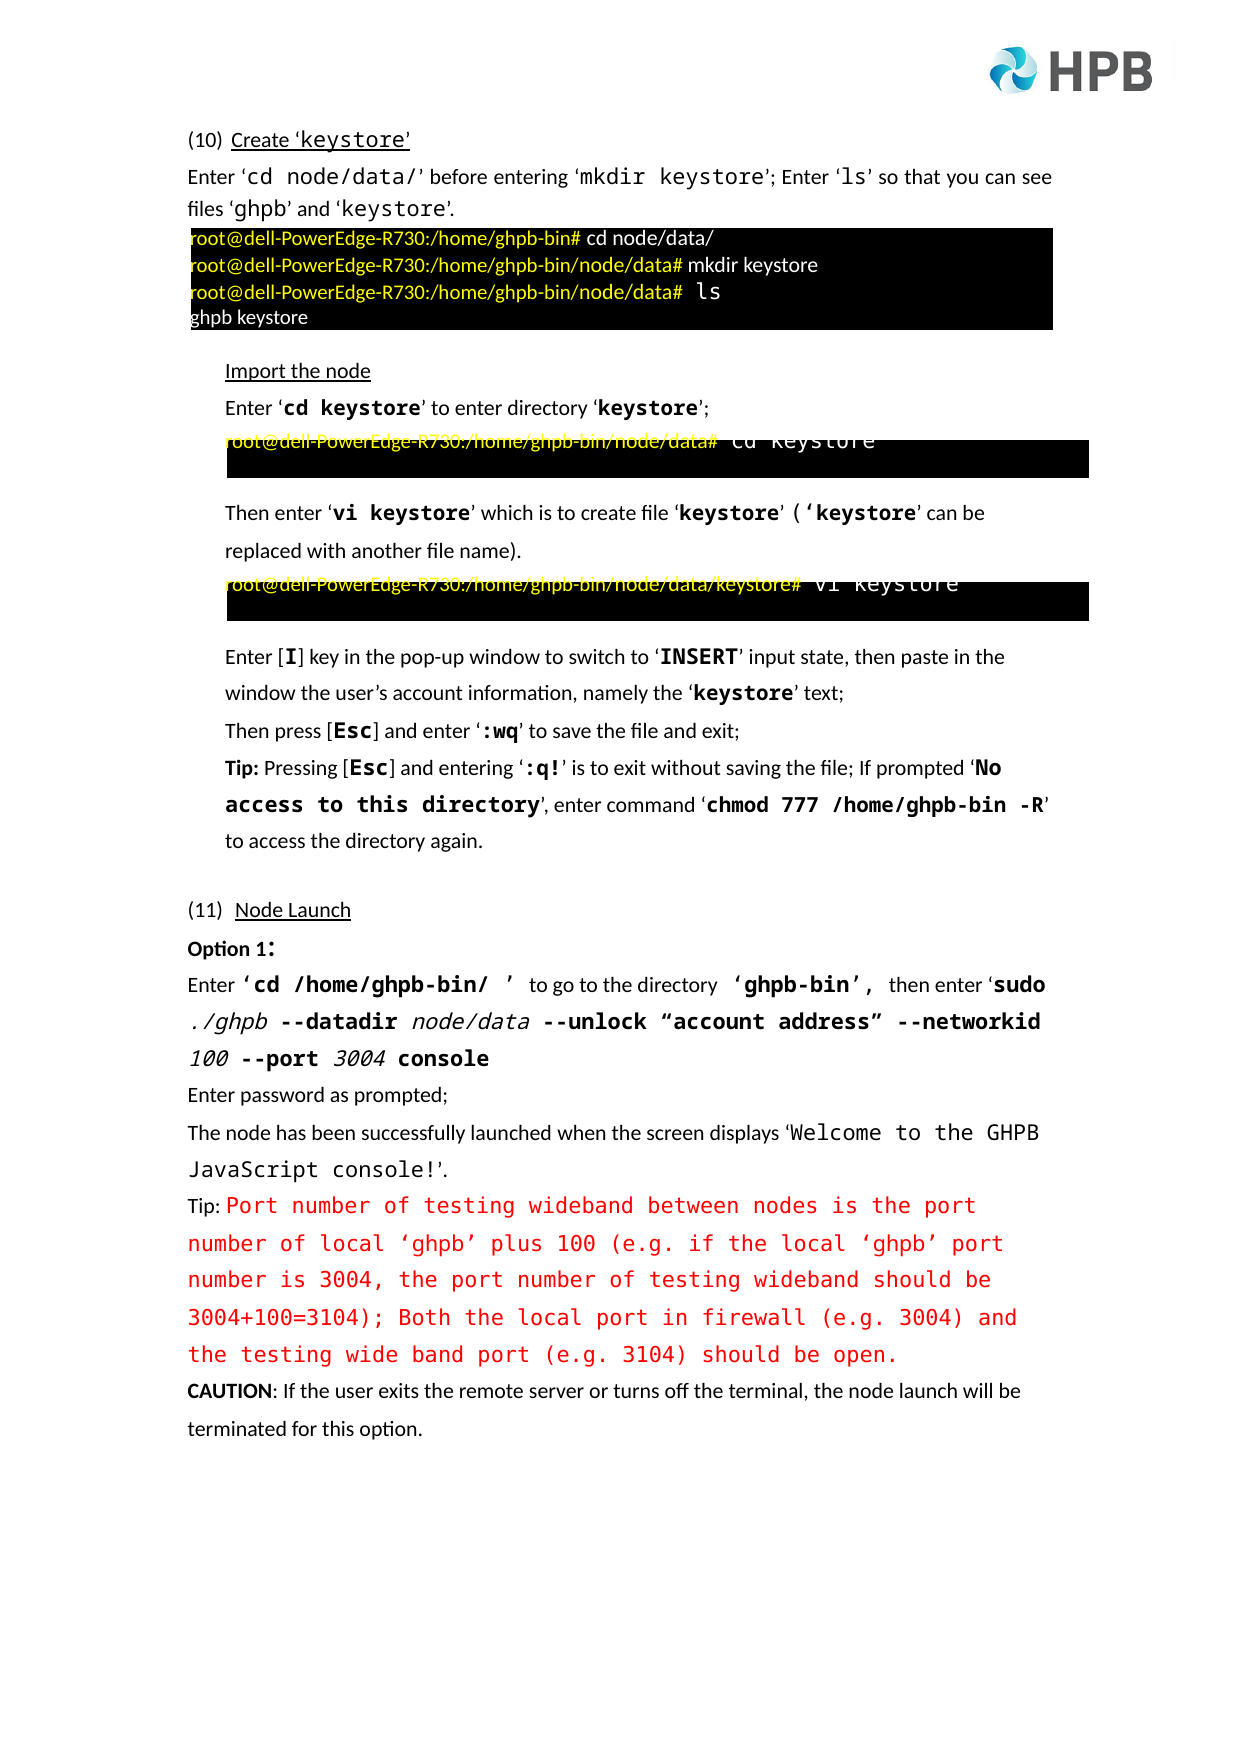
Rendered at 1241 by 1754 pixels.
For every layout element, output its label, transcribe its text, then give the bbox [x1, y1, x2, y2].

list Tip: Port number of testing wideband between nodes is the port number of local ‘ghpb’ plus 100 (e.g. if the local ‘ghpb’ port number is 3004, the port number of testing wideband should be 3004+100=3104); Both the local port in firewall (e.g. 3004) and the testing wide band port (e.g. 3104) should be open. [187, 1189, 1053, 1371]
list The node has been successfully launched when the screen displays ‘Welcome to the GHPB JavaScript console!’. [187, 1115, 1053, 1185]
list Then enter ‘vi keystore’ which is to create file ‘keystore’ (‘keystore’ can be replaced with another file name). [225, 497, 1053, 566]
list Import the node [225, 354, 1053, 387]
list Enter [I] key in the pop-up window to switch to ‘INSERT’ input state, then paste in the window the user’s account information, namely the ‘keystore’ text; [225, 639, 1053, 709]
list Create ‘keystore’ [187, 123, 1053, 155]
text Enter password as prompted; [187, 1079, 1053, 1111]
list Enter ‘cd keystore’ to enter directory ‘keystore’; [225, 391, 1053, 423]
picture [977, 39, 1184, 98]
list Node Launch [187, 894, 1053, 926]
text Enter ‘cd node/data/’ before entering ‘mkdir keystore’; Enter ‘ls’ so that you can see files ‘ghpb’ and ‘keystore’. [187, 159, 1053, 224]
list Then press [Esc] and enter ‘:wq’ to save the file and exit; [225, 713, 1053, 746]
list Tip: Pressing [Esc] and entering ‘:q!’ is to exit without saving the file; If prompted ‘No access to this directory’, enter command ‘chmod 777 /home/ghpb-bin -R’ to access the directory again. [225, 750, 1053, 857]
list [187, 1375, 1053, 1444]
text Enter ‘cd /home/ghpb-bin/ ’ to go to the directory ‘ghpb-bin’, then enter ‘sudo ./ghpb --datadir node/data --unlock “account address” --networkid 100 --port 3004 console [187, 967, 1053, 1074]
text Option 1： [187, 930, 1053, 963]
